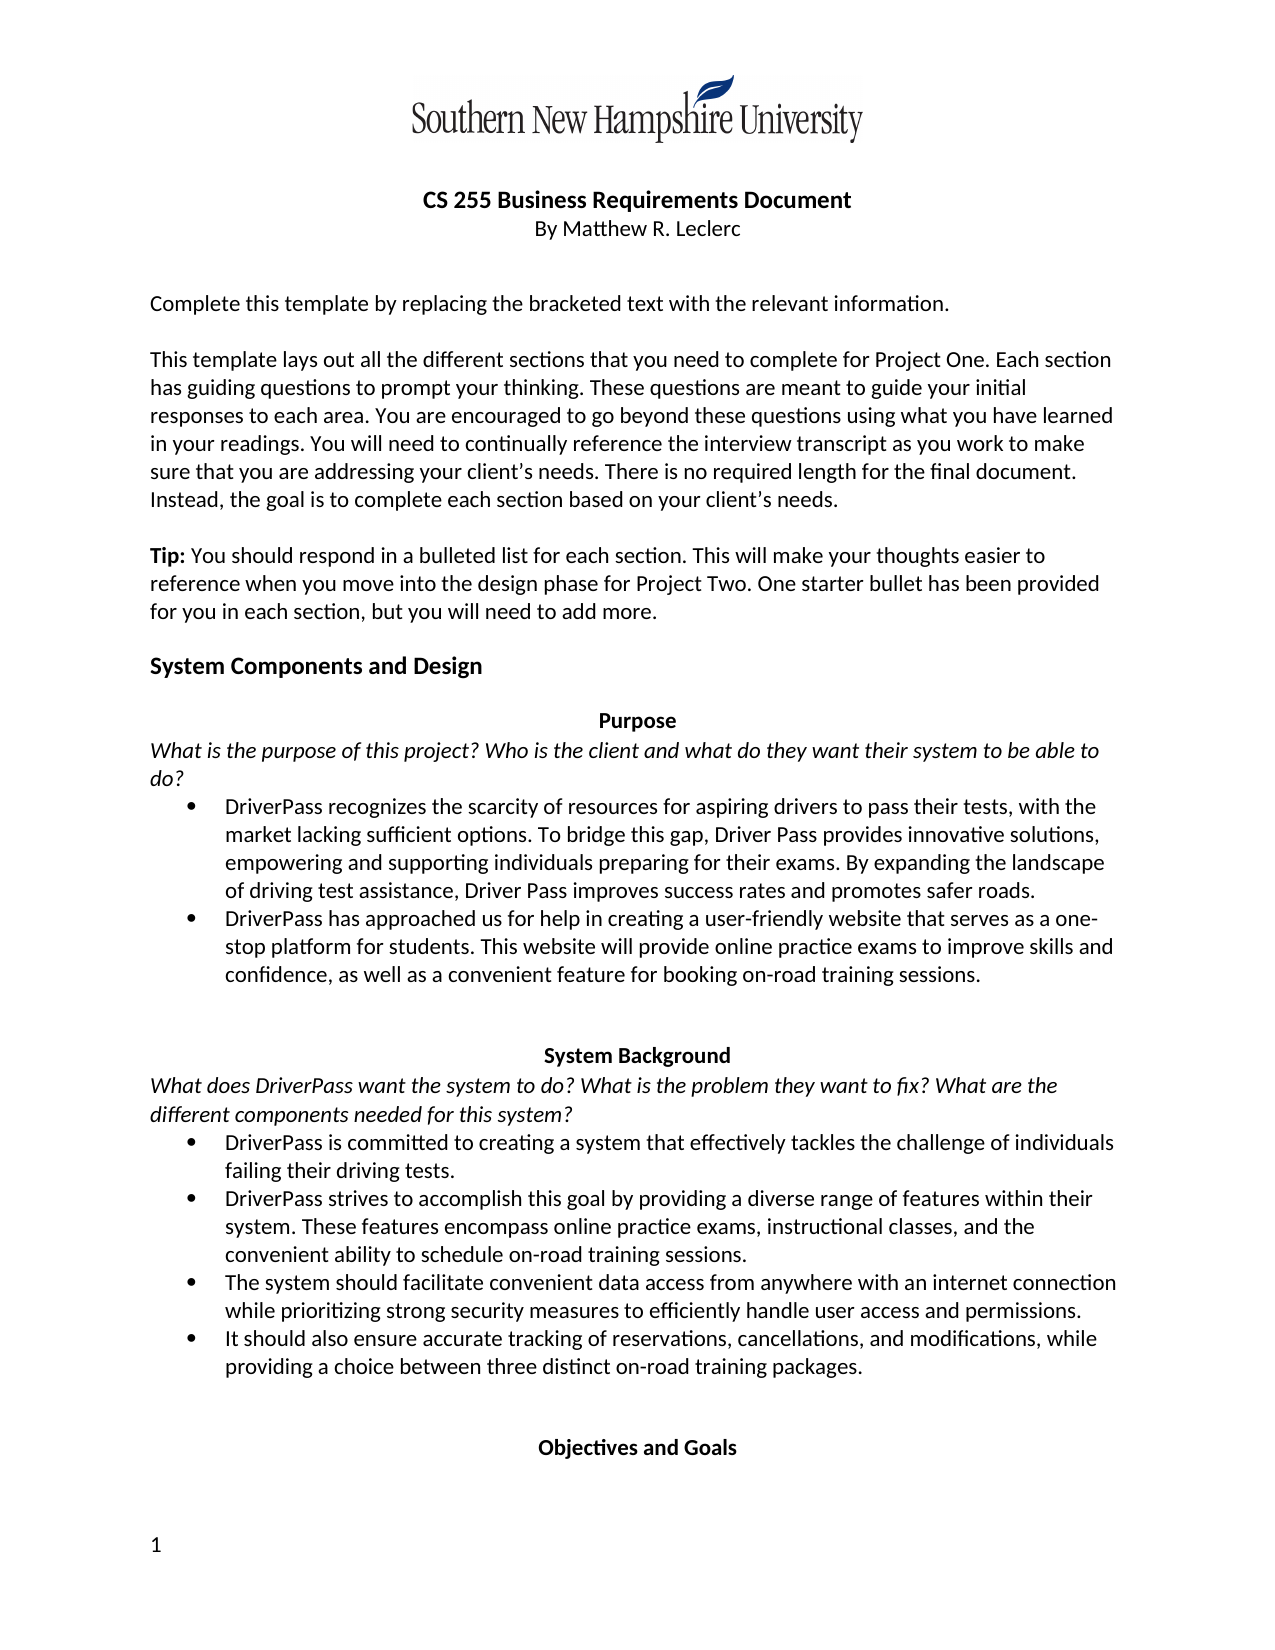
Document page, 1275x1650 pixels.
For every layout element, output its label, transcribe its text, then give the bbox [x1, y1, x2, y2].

text What is the purpose of this project? Who is the client and what do they want their system to be able to do? [150, 736, 1125, 792]
list DriverPass has approached us for help in creating a user-friendly website that serves as a one-stop platform for students. This website will provide online practice exams to improve skills and confidence, as well as a convenient feature for booking on-road training sessions. [187, 904, 1125, 988]
list DriverPass is committed to creating a system that effectively tackles the challenge of individuals failing their driving tests. [187, 1128, 1125, 1184]
text Tip: You should respond in a bulleted list for each section. This will make your thoughts easier to reference when you move into the design phase for Project Two. One starter bullet has been provided for you in each section, but you will need to add more. [150, 541, 1125, 626]
subtitle CS 255 Business Requirements Document [150, 184, 1125, 214]
text Complete this template by replacing the bracketed text with the relevant information. [150, 289, 1125, 317]
picture [412, 75, 863, 143]
list DriverPass strives to accomplish this goal by providing a diverse range of features within their system. These features encompass online practice exams, instructional classes, and the convenient ability to schedule on-road training sessions. [187, 1184, 1125, 1268]
subtitle System Background [150, 1041, 1125, 1069]
subtitle Objectives and Goals [150, 1433, 1125, 1461]
text What does DriverPass want the system to do? What is the problem they want to fix? What are the different components needed for this system? [150, 1072, 1125, 1128]
subtitle Purpose [150, 706, 1125, 734]
text By Matthew R. Leclerc [150, 214, 1125, 242]
list The system should facilitate convenient data access from anywhere with an internet connection while prioritizing strong security measures to efficiently handle user access and permissions. [187, 1268, 1125, 1324]
subtitle System Components and Design [150, 651, 1125, 681]
list It should also ensure accurate tracking of reservations, cancellations, and modifications, while providing a choice between three distinct on-road training packages. [187, 1324, 1125, 1380]
text This template lays out all the different sections that you need to complete for Project One. Each section has guiding questions to prompt your thinking. These questions are meant to guide your initial responses to each area. You are encouraged to go beyond these questions using what you have learned in your readings. You will need to continually reference the interview transcript as you work to make sure that you are addressing your client’s needs. There is no required length for the final document. Instead, the goal is to complete each section based on your client’s needs. [150, 345, 1125, 513]
list DriverPass recognizes the scarcity of resources for aspiring drivers to pass their tests, with the market lacking sufficient options. To bridge this gap, Driver Pass provides innovative solutions, empowering and supporting individuals preparing for their exams. By expanding the landscape of driving test assistance, Driver Pass improves success rates and promotes safer roads. [187, 792, 1125, 904]
